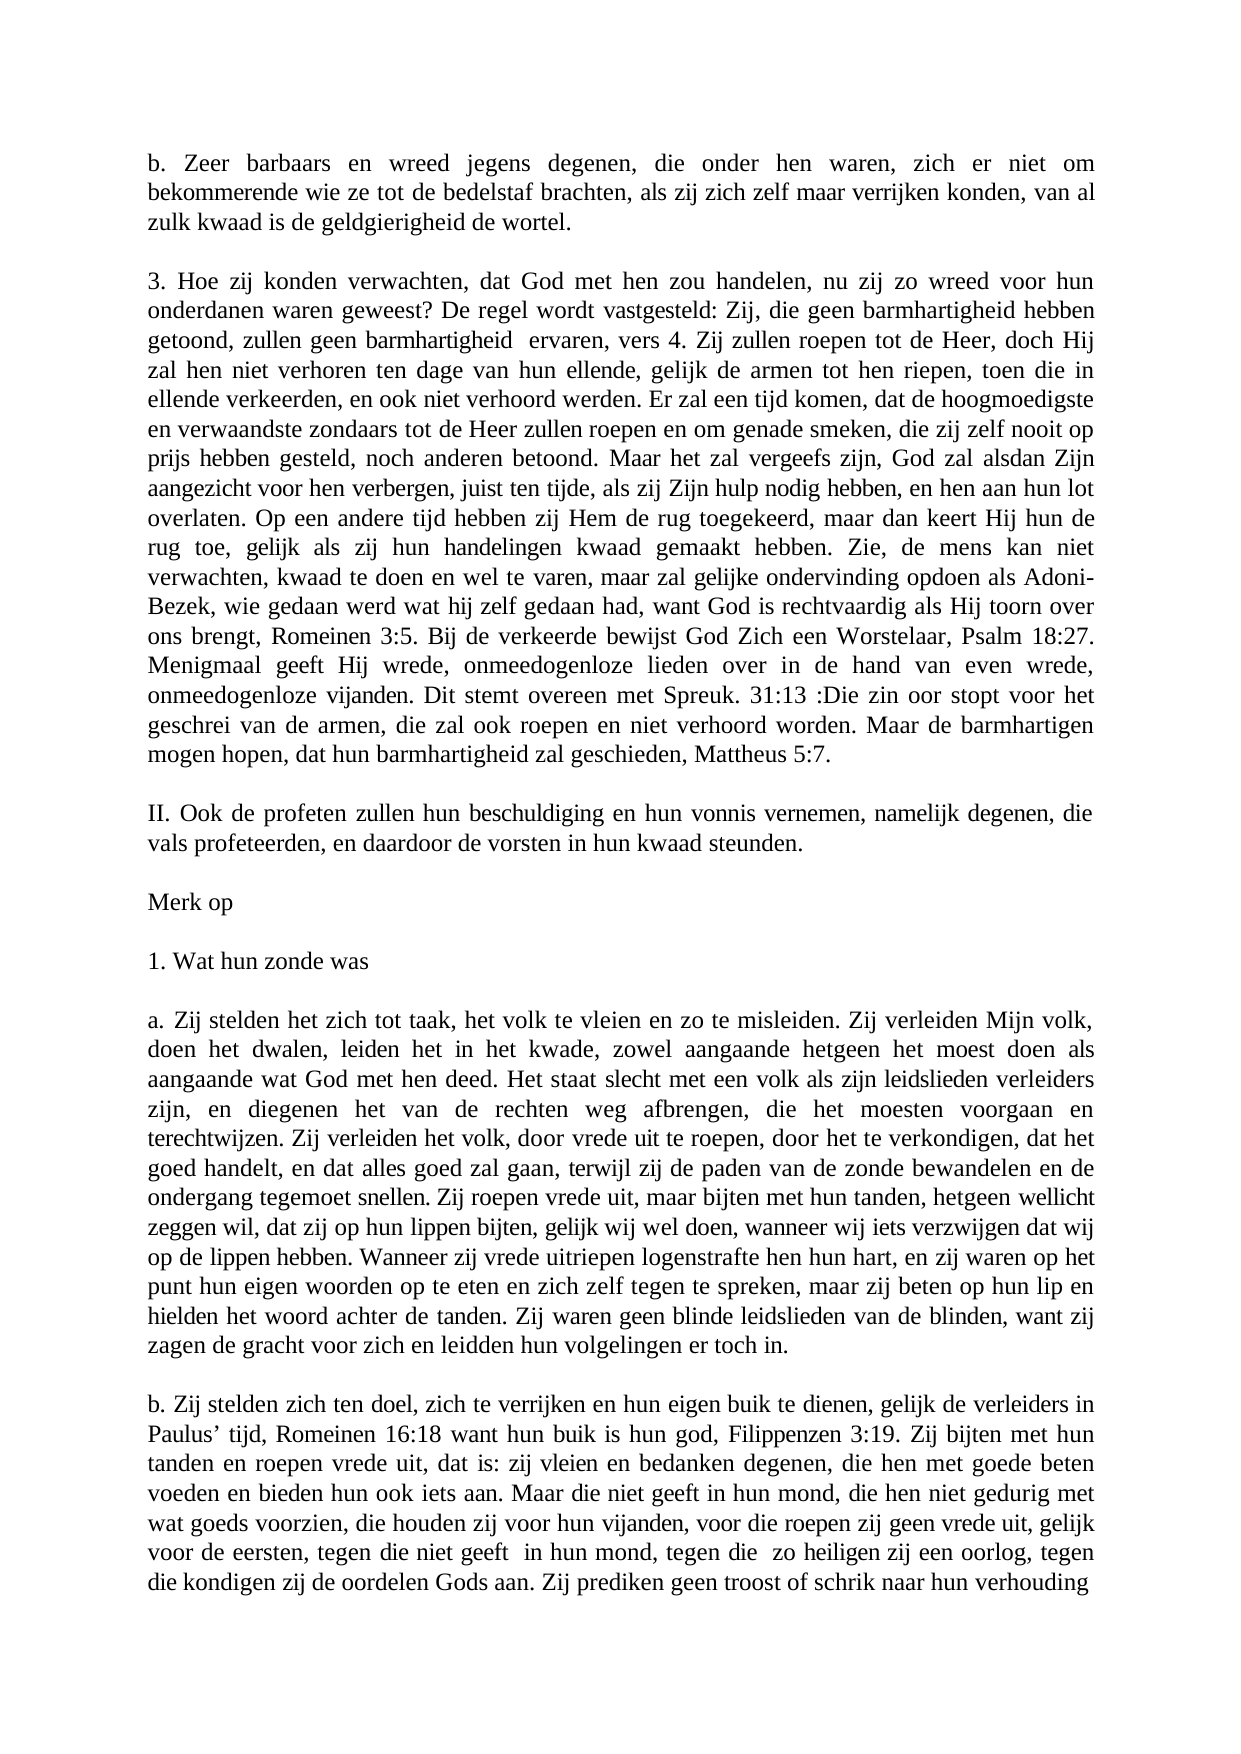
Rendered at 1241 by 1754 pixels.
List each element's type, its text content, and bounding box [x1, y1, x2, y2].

list Ook de profeten zullen hun beschuldiging en hun vonnis vernemen, namelijk degenen, die vals profeteerden, en daardoor de vorsten in hun kwaad steunden. [147, 798, 1093, 857]
list Zij stelden zich ten doel, zich te verrijken en hun eigen buik te dienen, gelijk de verleiders in Paulus’ tijd, Romeinen 16:18 want hun buik is hun god, Filippenzen 3:19. Zij bijten met hun tanden en roepen vrede uit, dat is: zij vleien en bedanken degenen, die hen met goede beten voeden en bieden hun ook iets aan. Maar die niet geeft in hun mond, die hen niet gedurig met wat goeds voorzien, die houden zij voor hun vijanden, voor die roepen zij geen vrede uit, gelijk voor de eersten, tegen die niet geeft in hun mond, tegen die zo heiligen zij een oorlog, tegen die kondigen zij de oordelen Gods aan. Zij prediken geen troost of schrik naar hun verhouding [147, 1389, 1095, 1596]
text Merk op [147, 887, 1107, 916]
list Zeer barbaars en wreed jegens degenen, die onder hen waren, zich er niet om bekommerende wie ze tot de bedelstaf brachten, als zij zich zelf maar verrijken konden, van al zulk kwaad is de geldgierigheid de wortel. [147, 148, 1095, 236]
list Wat hun zonde was [147, 946, 1107, 974]
list Zij stelden het zich tot taak, het volk te vleien en zo te misleiden. Zij verleiden Mijn volk, doen het dwalen, leiden het in het kwade, zowel aangaande hetgeen het moest doen als aangaande wat God met hen deed. Het staat slecht met een volk als zijn leidslieden verleiders zijn, en diegenen het van de rechten weg afbrengen, die het moesten voorgaan en terechtwijzen. Zij verleiden het volk, door vrede uit te roepen, door het te verkondigen, dat het goed handelt, en dat alles goed zal gaan, terwijl zij de paden van de zonde bewandelen en de ondergang tegemoet snellen. Zij roepen vrede uit, maar bijten met hun tanden, hetgeen wellicht zeggen wil, dat zij op hun lippen bijten, gelijk wij wel doen, wanneer wij iets verzwijgen dat wij op de lippen hebben. Wanneer zij vrede uitriepen logenstrafte hen hun hart, en zij waren op het punt hun eigen woorden op te eten en zich zelf tegen te spreken, maar zij beten op hun lip en hielden het woord achter de tanden. Zij waren geen blinde leidslieden van de blinden, want zij zagen de gracht voor zich en leidden hun volgelingen er toch in. [147, 1005, 1095, 1359]
list Hoe zij konden verwachten, dat God met hen zou handelen, nu zij zo wreed voor hun onderdanen waren geweest? De regel wordt vastgesteld: Zij, die geen barmhartigheid hebben getoond, zullen geen barmhartigheid ervaren, vers 4. Zij zullen roepen tot de Heer, doch Hij zal hen niet verhoren ten dage van hun ellende, gelijk de armen tot hen riepen, toen die in ellende verkeerden, en ook niet verhoord werden. Er zal een tijd komen, dat de hoogmoedigste en verwaandste zondaars tot de Heer zullen roepen en om genade smeken, die zij zelf nooit op prijs hebben gesteld, noch anderen betoond. Maar het zal vergeefs zijn, God zal alsdan Zijn aangezicht voor hen verbergen, juist ten tijde, als zij Zijn hulp nodig hebben, en hen aan hun lot overlaten. Op een andere tijd hebben zij Hem de rug toegekeerd, maar dan keert Hij hun de rug toe, gelijk als zij hun handelingen kwaad gemaakt hebben. Zie, de mens kan niet verwachten, kwaad te doen en wel te varen, maar zal gelijke ondervinding opdoen als Adoni-Bezek, wie gedaan werd wat hij zelf gedaan had, want God is rechtvaardig als Hij toorn over ons brengt, Romeinen 3:5. Bij de verkeerde bewijst God Zich een Worstelaar, Psalm 18:27. Menigmaal geeft Hij wrede, onmeedogenloze lieden over in de hand van even wrede, onmeedogenloze vijanden. Dit stemt overeen met Spreuk. 31:13 :Die zin oor stopt voor het geschrei van de armen, die zal ook roepen en niet verhoord worden. Maar de barmhartigen mogen hopen, dat hun barmhartigheid zal geschieden, Mattheus 5:7. [147, 266, 1095, 768]
